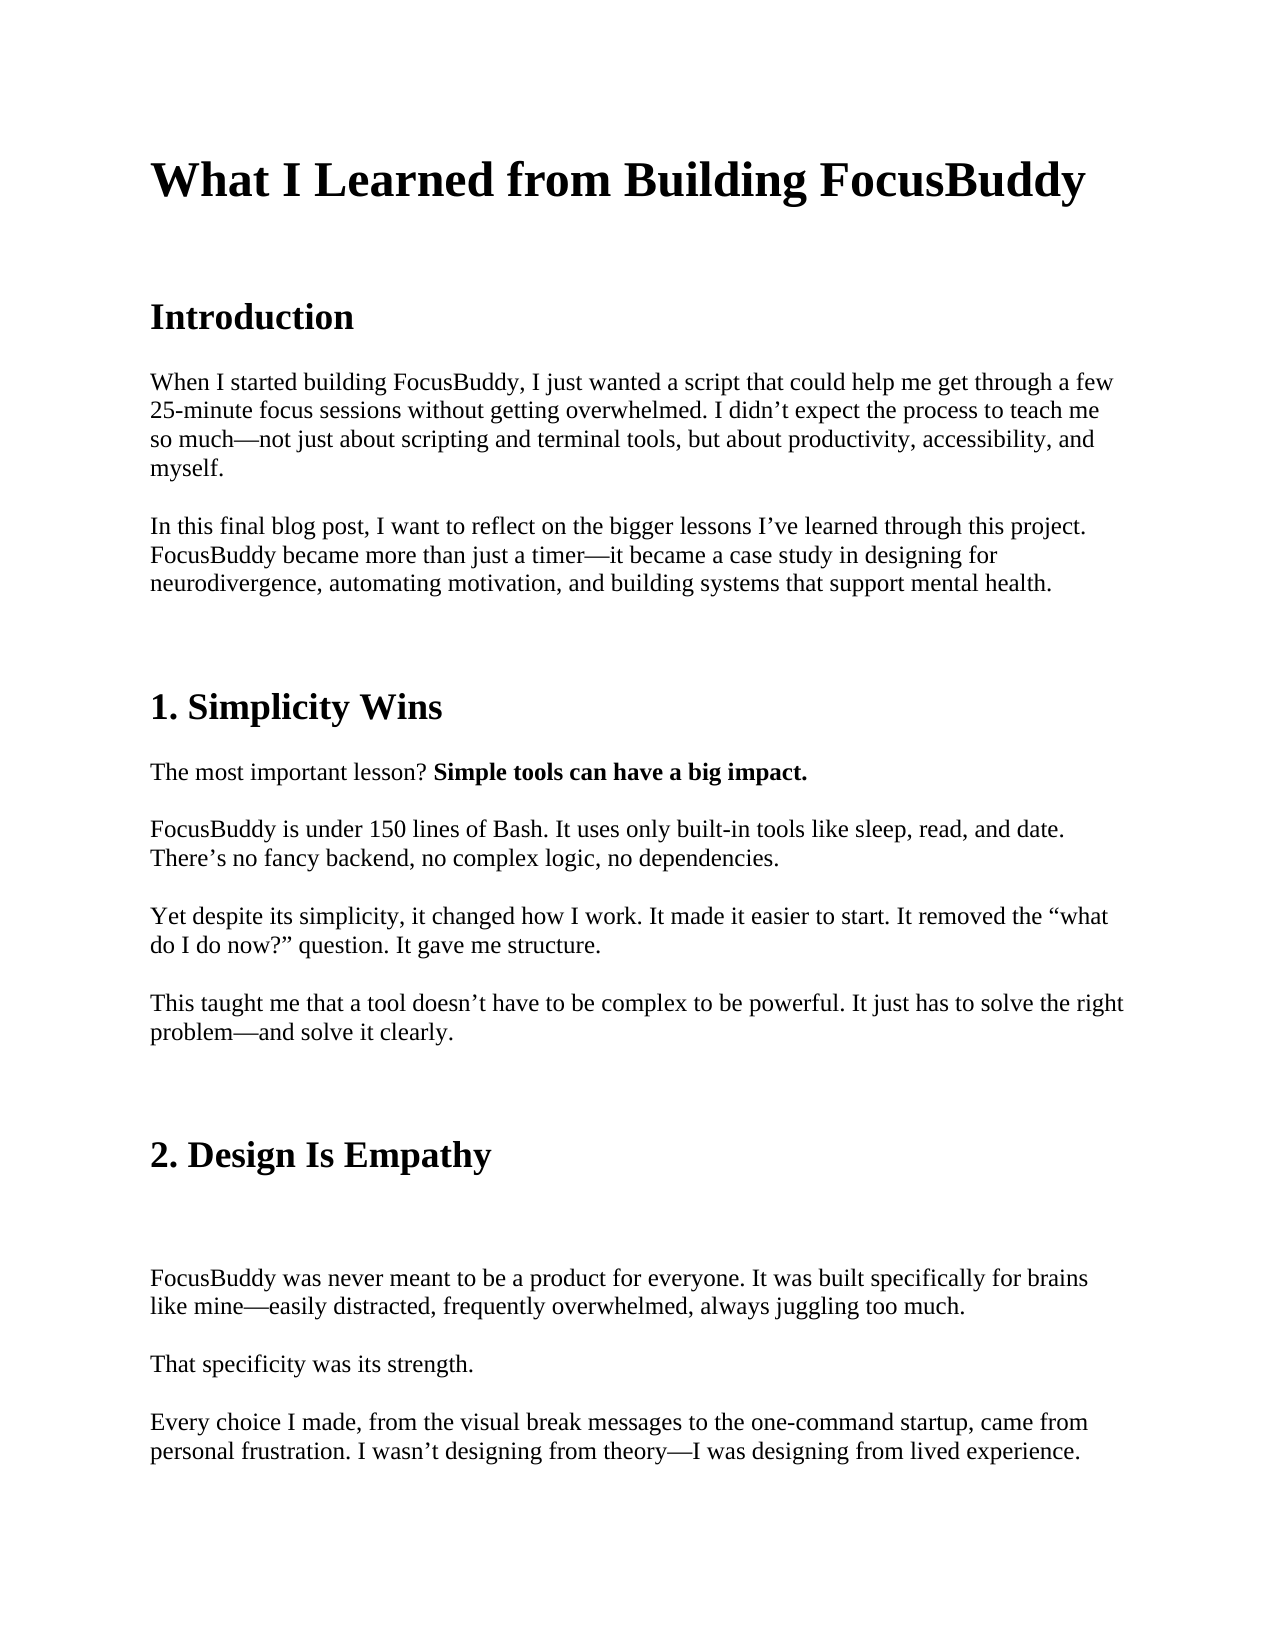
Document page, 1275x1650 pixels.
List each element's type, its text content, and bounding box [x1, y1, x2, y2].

text Every choice I made, from the visual break messages to the one-command startup, came from personal frustration. I wasn’t designing from theory—I was designing from lived experience. [150, 1407, 1125, 1465]
text This taught me that a tool doesn’t have to be complex to be powerful. It just has to solve the right problem—and solve it clearly. [150, 988, 1125, 1045]
text When I started building FocusBuddy, I just wanted a script that could help me get through a few 25-minute focus sessions without getting overwhelmed. I didn’t expect the process to teach me so much—not just about scripting and terminal tools, but about productivity, accessibility, and myself. [150, 367, 1125, 482]
text 2. Design Is Empathy [150, 1132, 1125, 1176]
text That specificity was its strength. [150, 1349, 1125, 1378]
text In this final blog post, I want to reflect on the bigger lessons I’ve learned through this project. FocusBuddy became more than just a timer—it became a case study in designing for neurodivergence, automating motivation, and building systems that support mental health. [150, 511, 1125, 597]
text What I Learned from Building FocusBuddy [150, 150, 1125, 207]
text Yet despite its simplicity, it changed how I work. It made it easier to start. It removed the “what do I do now?” question. It gave me structure. [150, 901, 1125, 959]
text 1. Simplicity Wins [150, 684, 1125, 727]
text The most important lesson? Simple tools can have a big impact. [150, 757, 1125, 785]
text Introduction [150, 294, 1125, 338]
text FocusBuddy was never meant to be a product for everyone. It was built specifically for brains like mine—easily distracted, frequently overwhelmed, always juggling too much. [150, 1263, 1125, 1320]
text FocusBuddy is under 150 lines of Bash. It uses only built-in tools like sleep, read, and date. There’s no fancy backend, no complex logic, no dependencies. [150, 814, 1125, 872]
